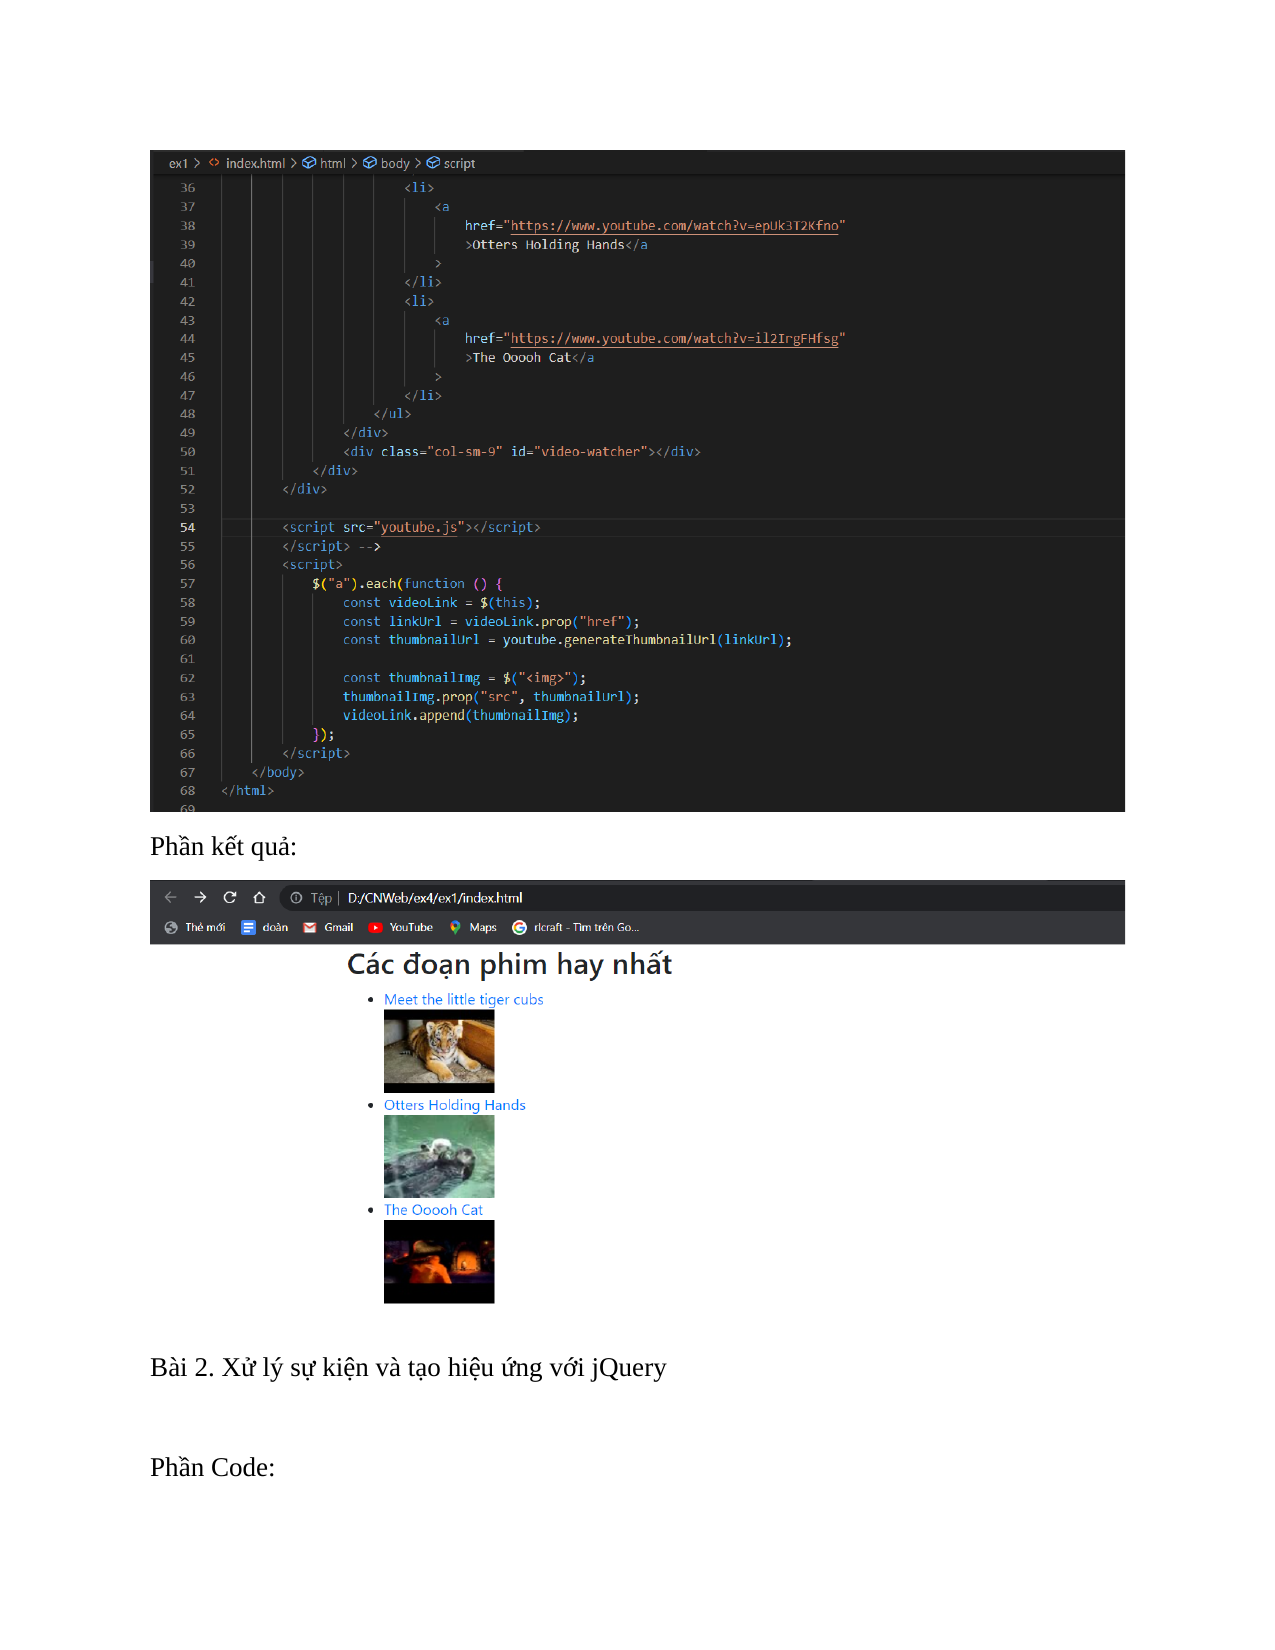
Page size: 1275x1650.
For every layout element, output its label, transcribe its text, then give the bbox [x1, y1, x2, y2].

picture [150, 150, 1125, 812]
picture [150, 880, 1125, 1332]
text Phần Code: [150, 1451, 1125, 1482]
text Bài 2. Xử lý sự kiện và tạo hiệu ứng với jQuery [150, 1351, 1125, 1382]
text Phần kết quả: [150, 830, 1125, 862]
